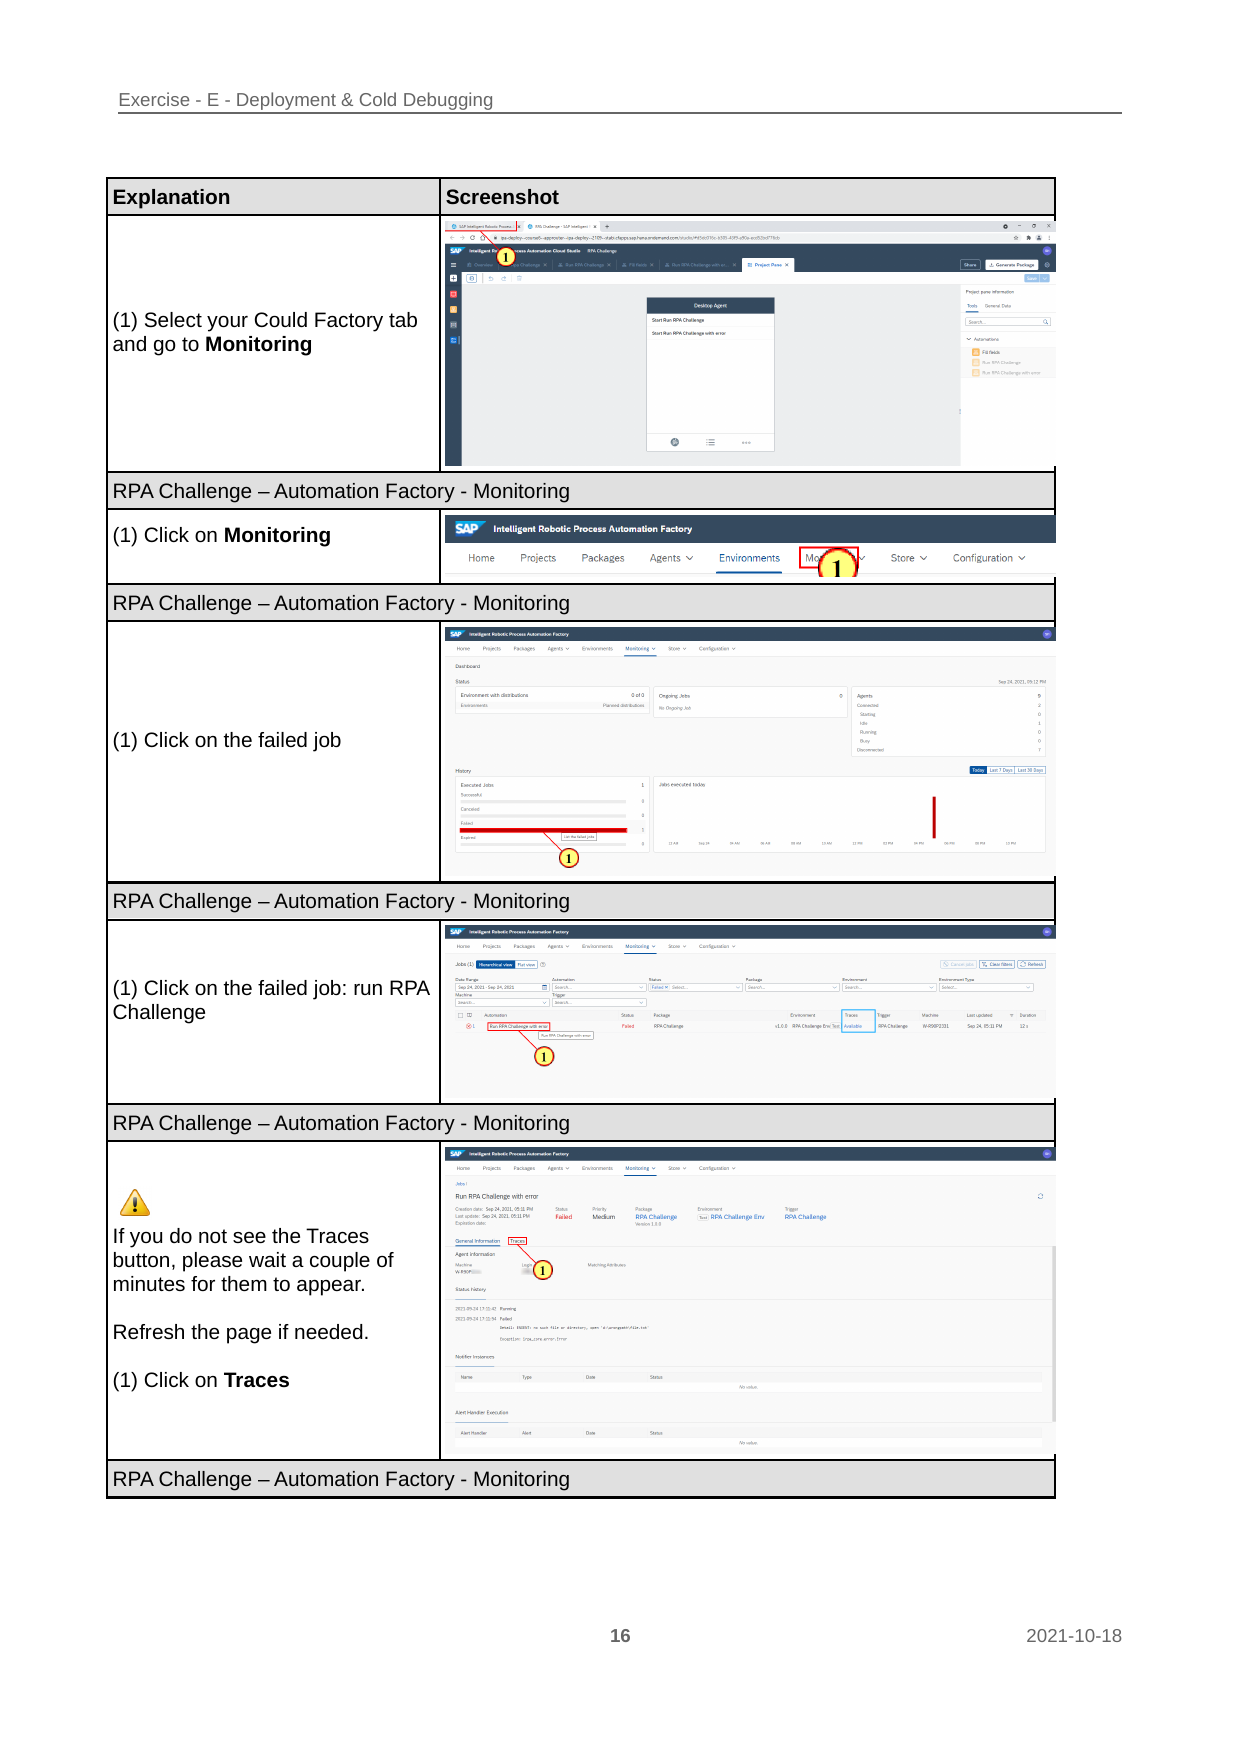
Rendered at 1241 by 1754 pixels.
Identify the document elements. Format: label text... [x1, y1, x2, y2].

table_header Explanation [108, 179, 439, 214]
picture [445, 515, 1056, 577]
table_cell [441, 921, 1054, 1103]
picture [445, 221, 1056, 466]
table_cell [441, 1142, 1054, 1459]
table_cell RPA Challenge – Automation Factory - Monitoring [108, 1461, 1054, 1496]
table_cell If you do not see the Traces button, please wait a couple of minutes for them to appear. Refresh the page if needed. (1) Click on Traces [108, 1142, 439, 1459]
picture [445, 925, 1056, 1098]
table_header Screenshot [441, 179, 1054, 214]
picture [118, 1186, 152, 1220]
table_cell (1) Select your Could Factory tab and go to Monitoring [108, 216, 439, 471]
table_cell RPA Challenge – Automation Factory - Monitoring [108, 884, 1054, 918]
table_cell (1) Click on the failed job [108, 622, 439, 881]
picture [445, 1147, 1056, 1454]
table_cell (1) Click on the failed job: run RPA Challenge [108, 921, 439, 1103]
table_cell [441, 510, 1054, 583]
table_cell RPA Challenge – Automation Factory - Monitoring [108, 1105, 1054, 1140]
table_cell RPA Challenge – Automation Factory - Monitoring [108, 585, 1054, 620]
table_cell [441, 622, 1054, 881]
picture [445, 627, 1056, 876]
table_cell RPA Challenge – Automation Factory - Monitoring [108, 473, 1054, 508]
table_cell (1) Click on Monitoring [108, 510, 439, 583]
table_cell [441, 216, 1054, 471]
